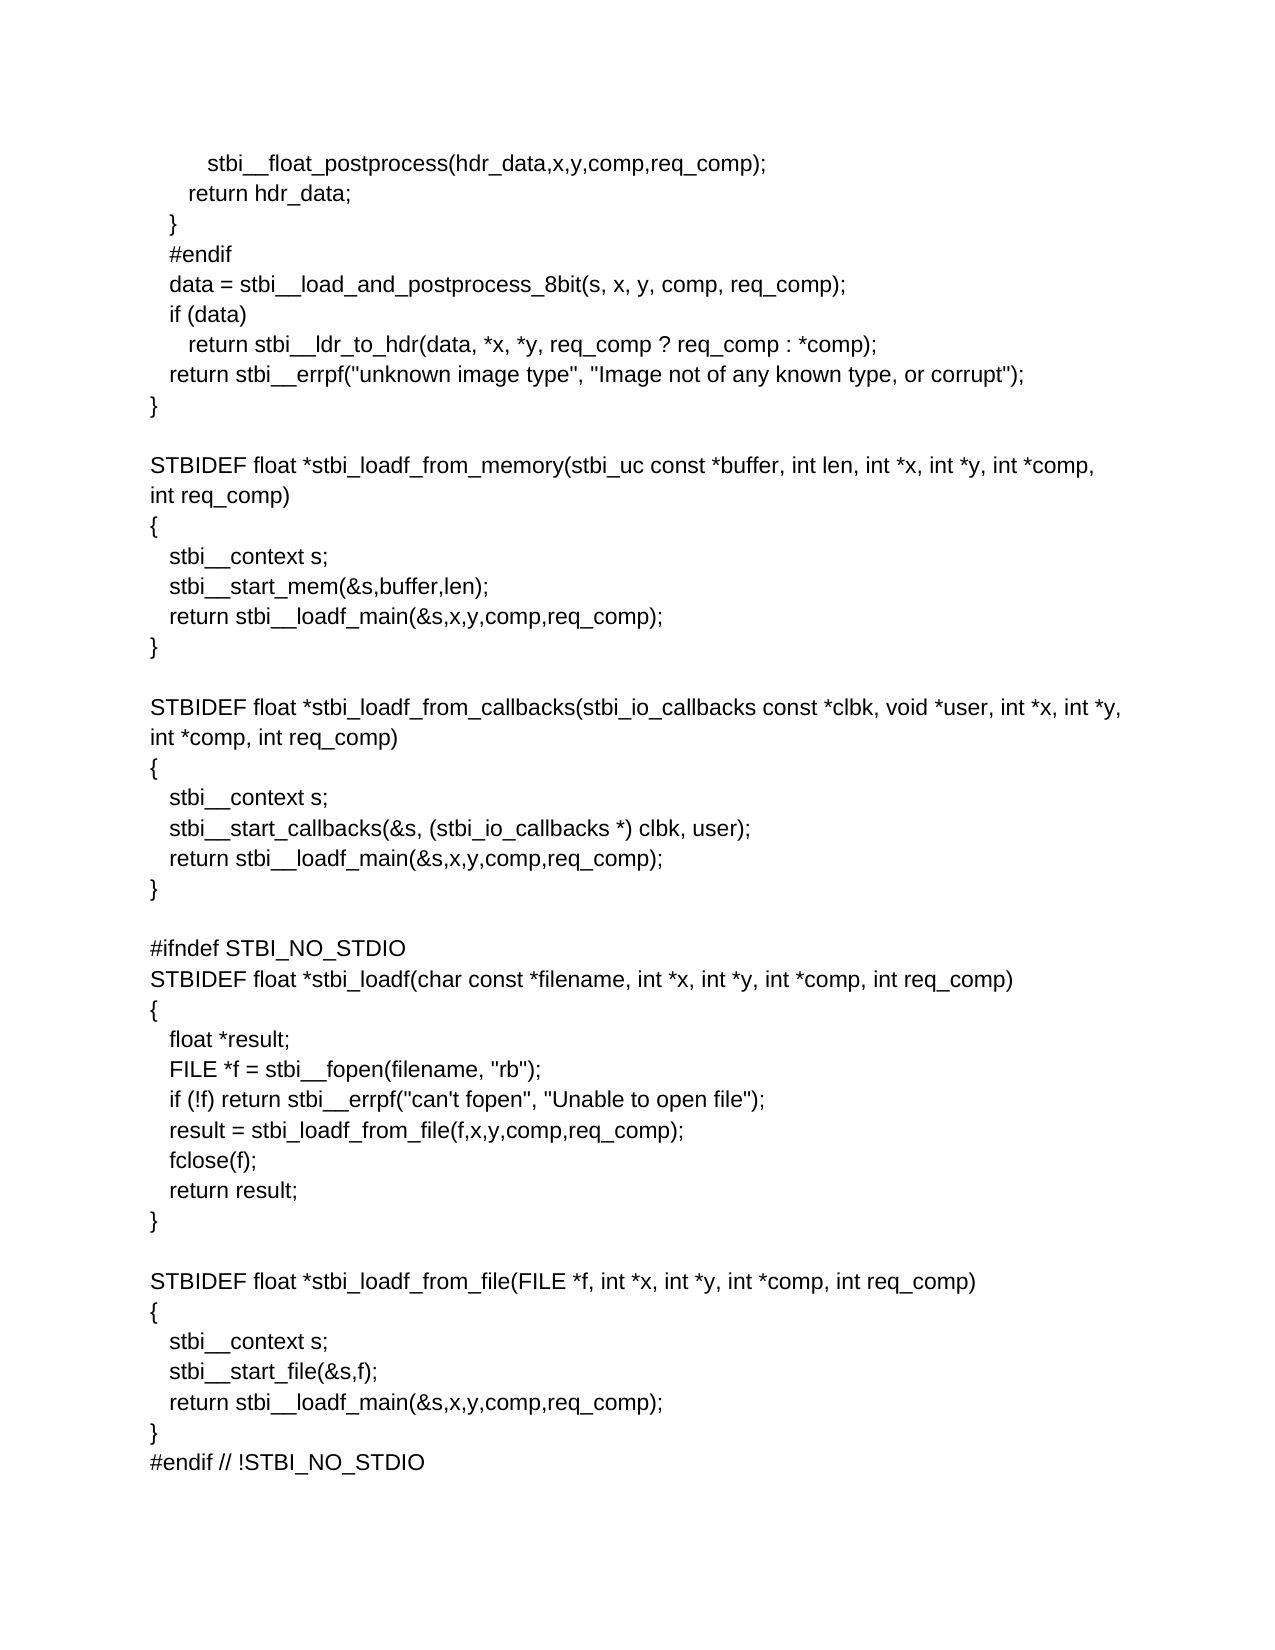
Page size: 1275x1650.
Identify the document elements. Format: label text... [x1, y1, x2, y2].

text if (data) [150, 301, 1125, 327]
text { [150, 996, 1125, 1022]
text STBIDEF float *stbi_loadf_from_file(FILE *f, int *x, int *y, int *comp, int req_comp) [150, 1268, 1125, 1294]
text return stbi__loadf_main(&s,x,y,comp,req_comp); [150, 845, 1125, 871]
text stbi__context s; [150, 784, 1125, 811]
text } [150, 875, 1125, 901]
text stbi__float_postprocess(hdr_data,x,y,comp,req_comp); [150, 150, 1125, 176]
text fclose(f); [150, 1147, 1125, 1173]
text data = stbi__load_and_postprocess_8bit(s, x, y, comp, req_comp); [150, 271, 1125, 297]
text if (!f) return stbi__errpf("can't fopen", "Unable to open file"); [150, 1086, 1125, 1113]
text stbi__start_callbacks(&s, (stbi_io_callbacks *) clbk, user); [150, 814, 1125, 841]
text result = stbi_loadf_from_file(f,x,y,comp,req_comp); [150, 1117, 1125, 1143]
text return stbi__loadf_main(&s,x,y,comp,req_comp); [150, 1388, 1125, 1415]
text return result; [150, 1177, 1125, 1203]
text return stbi__ldr_to_hdr(data, *x, *y, req_comp ? req_comp : *comp); [150, 331, 1125, 358]
text return stbi__errpf("unknown image type", "Image not of any known type, or corrupt"); [150, 361, 1125, 388]
text #ifndef STBI_NO_STDIO [150, 935, 1125, 962]
text } [150, 392, 1125, 418]
text stbi__start_mem(&s,buffer,len); [150, 573, 1125, 599]
text #endif [150, 241, 1125, 267]
text STBIDEF float *stbi_loadf_from_memory(stbi_uc const *buffer, int len, int *x, int *y, int *comp, int req_comp) [150, 452, 1125, 509]
text { [150, 1298, 1125, 1324]
text } [150, 1207, 1125, 1234]
text return hdr_data; [150, 180, 1125, 207]
text return stbi__loadf_main(&s,x,y,comp,req_comp); [150, 603, 1125, 629]
text { [150, 512, 1125, 539]
text FILE *f = stbi__fopen(filename, "rb"); [150, 1056, 1125, 1083]
text { [150, 754, 1125, 781]
text STBIDEF float *stbi_loadf_from_callbacks(stbi_io_callbacks const *clbk, void *user, int *x, int *y, int *comp, int req_comp) [150, 694, 1125, 750]
text float *result; [150, 1026, 1125, 1052]
text } [150, 1419, 1125, 1445]
text STBIDEF float *stbi_loadf(char const *filename, int *x, int *y, int *comp, int req_comp) [150, 966, 1125, 992]
text stbi__context s; [150, 543, 1125, 569]
text stbi__start_file(&s,f); [150, 1358, 1125, 1385]
text #endif // !STBI_NO_STDIO [150, 1449, 1125, 1475]
text } [150, 633, 1125, 660]
text } [150, 210, 1125, 237]
text stbi__context s; [150, 1328, 1125, 1354]
